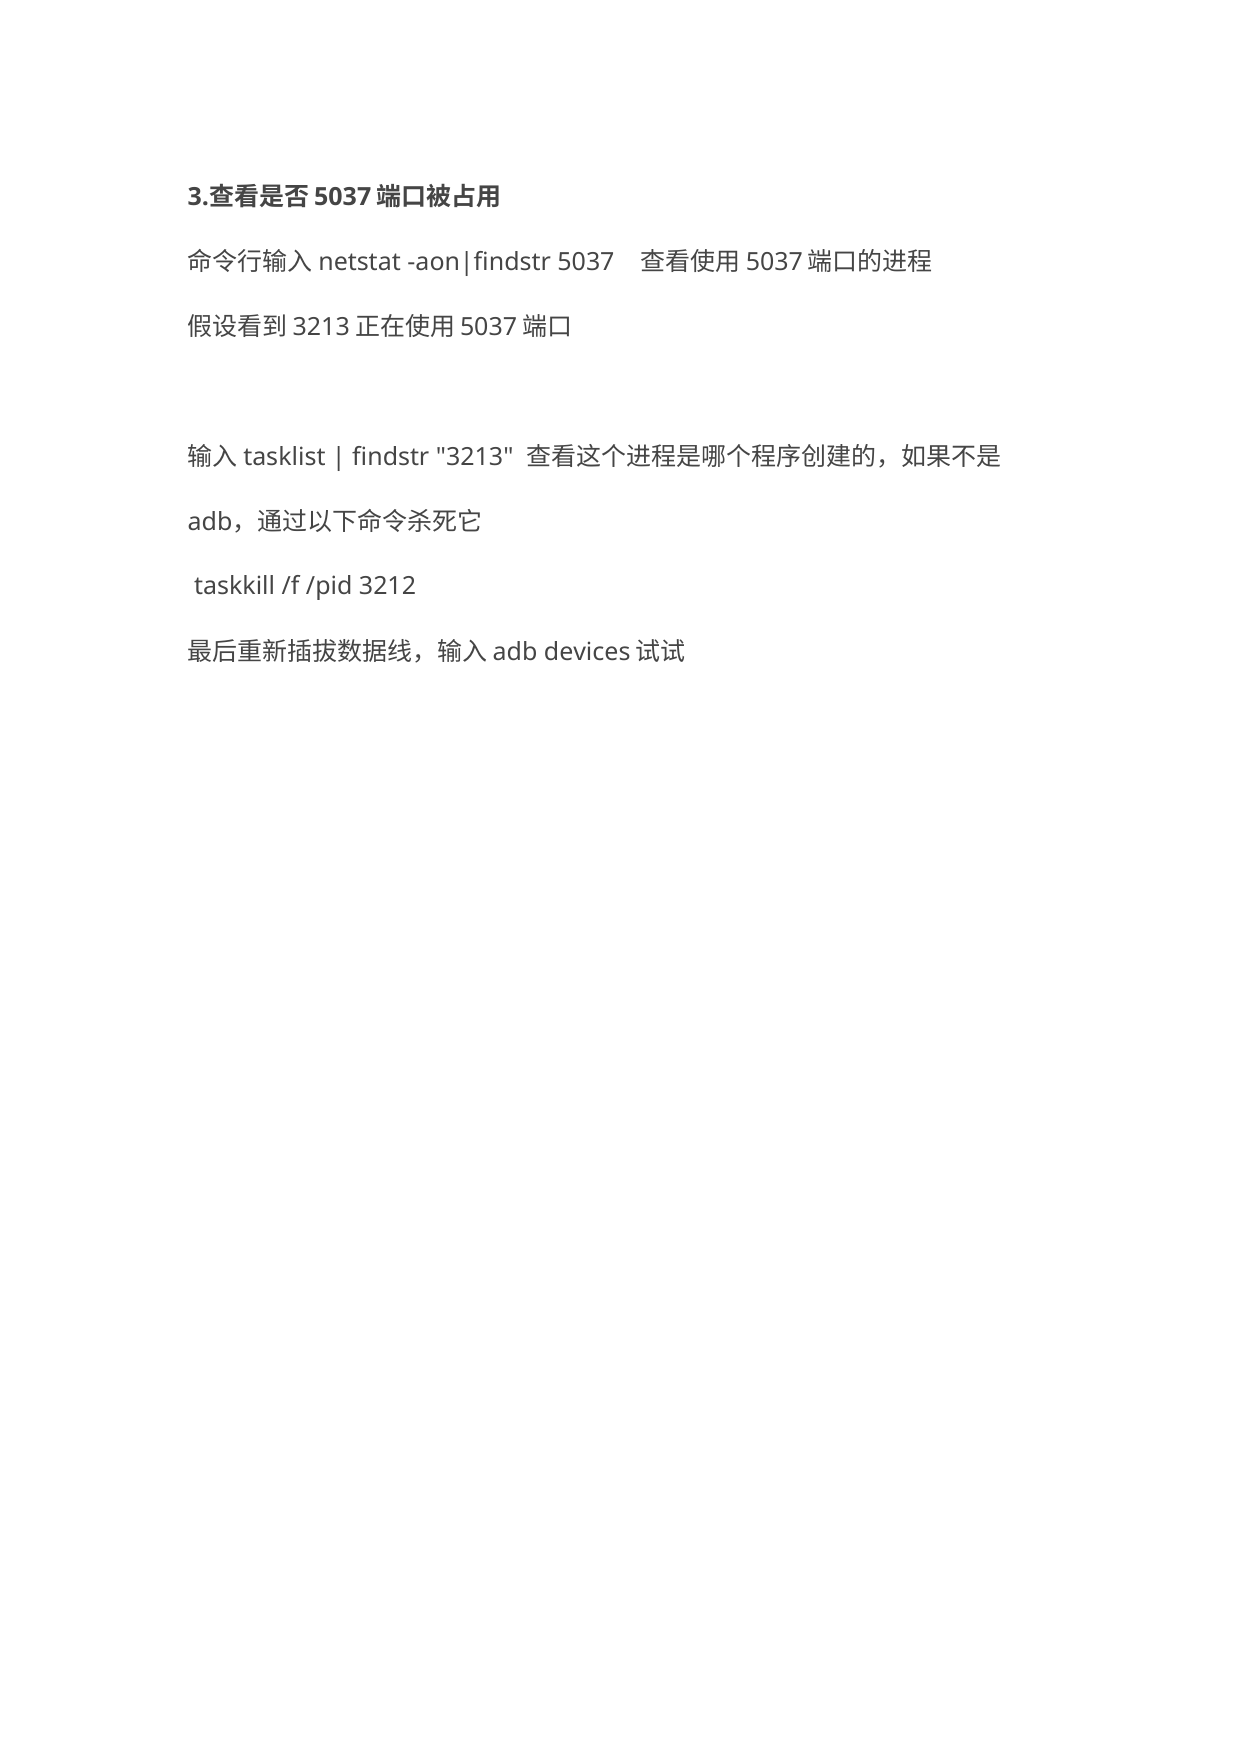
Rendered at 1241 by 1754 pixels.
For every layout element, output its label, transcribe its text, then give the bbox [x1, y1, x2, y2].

text 假设看到3213正在使用5037端口 [187, 292, 1053, 357]
text taskkill /f /pid 3212 [187, 552, 1053, 617]
text 最后重新插拔数据线，输入adb devices试试 [187, 617, 1053, 682]
text 输入 tasklist | findstr "3213" 查看这个进程是哪个程序创建的，如果不是adb，通过以下命令杀死它 [187, 422, 1053, 552]
text 3.查看是否5037端口被占用 [187, 162, 1053, 227]
text 命令行输入 netstat -aon|findstr 5037 查看使用5037端口的进程 [187, 227, 1053, 292]
